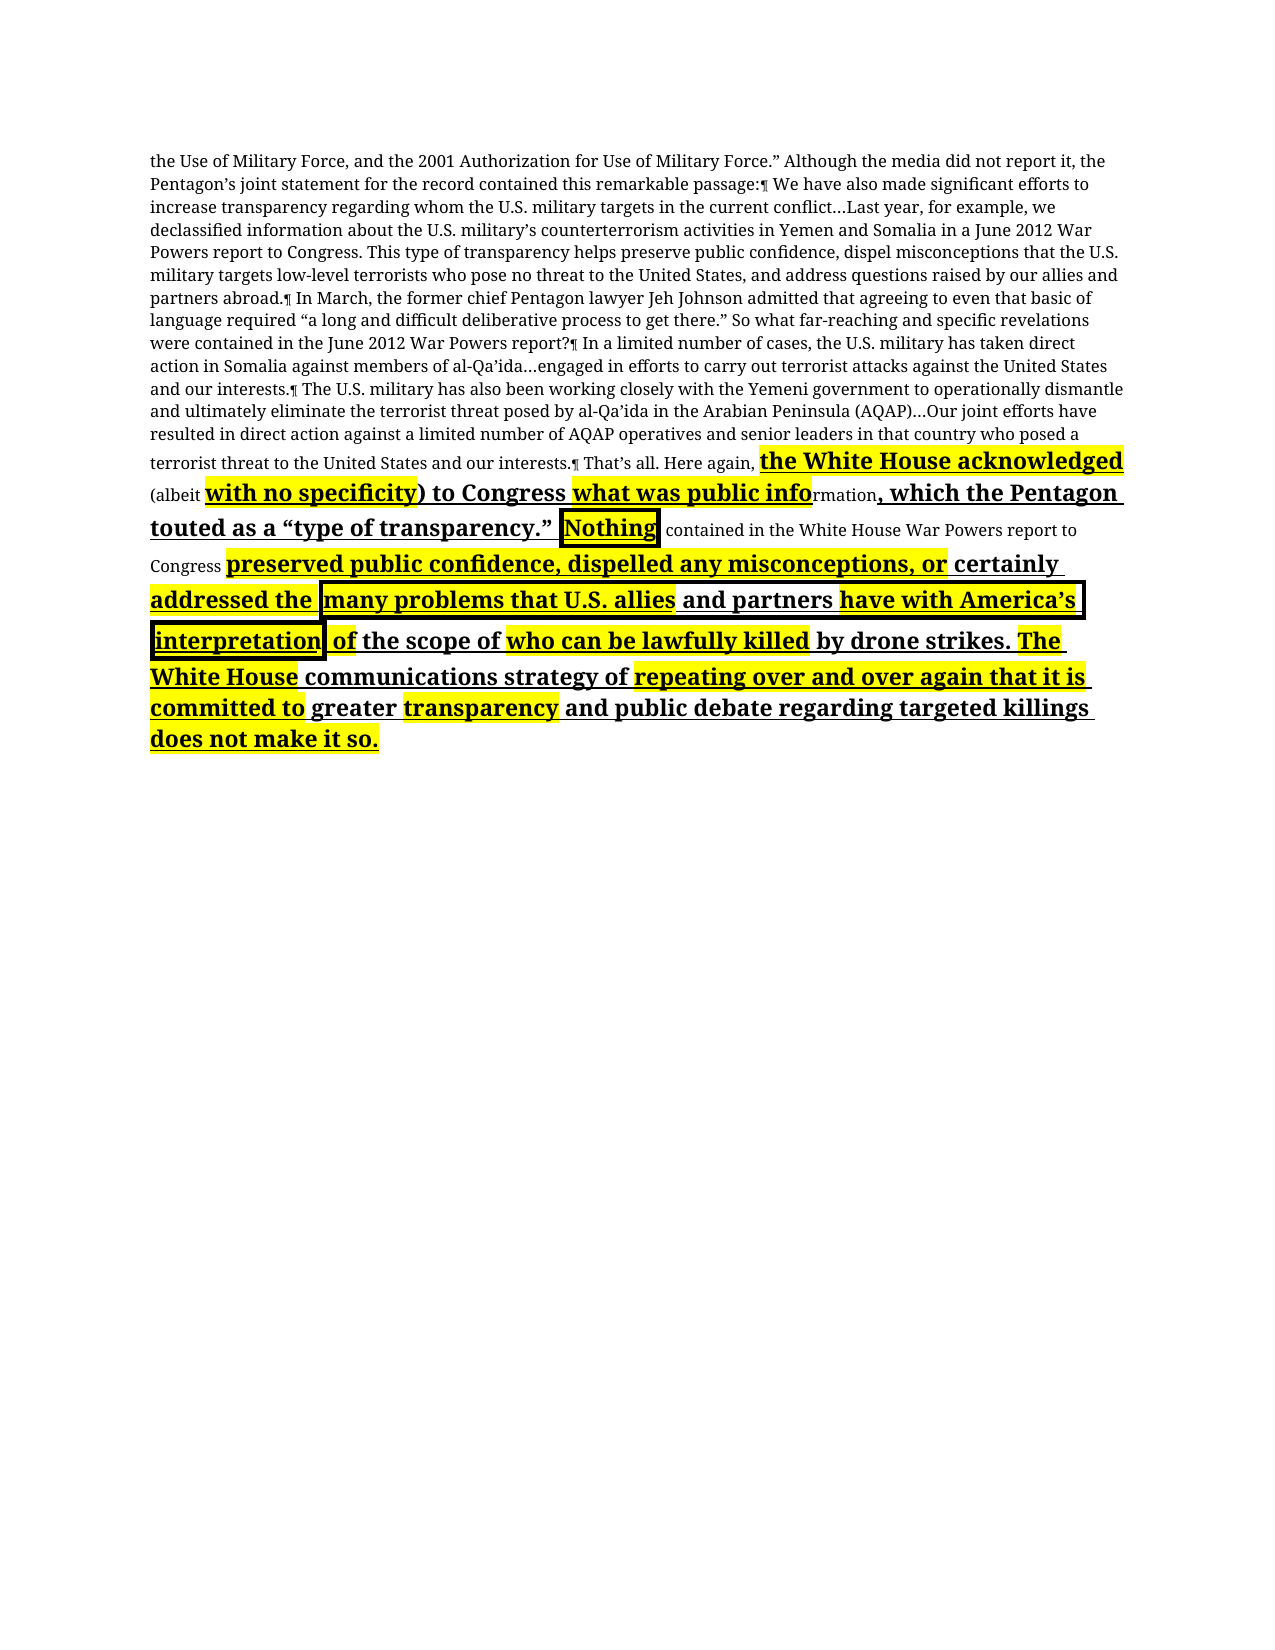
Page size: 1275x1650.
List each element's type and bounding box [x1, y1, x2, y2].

text [150, 150, 1125, 754]
